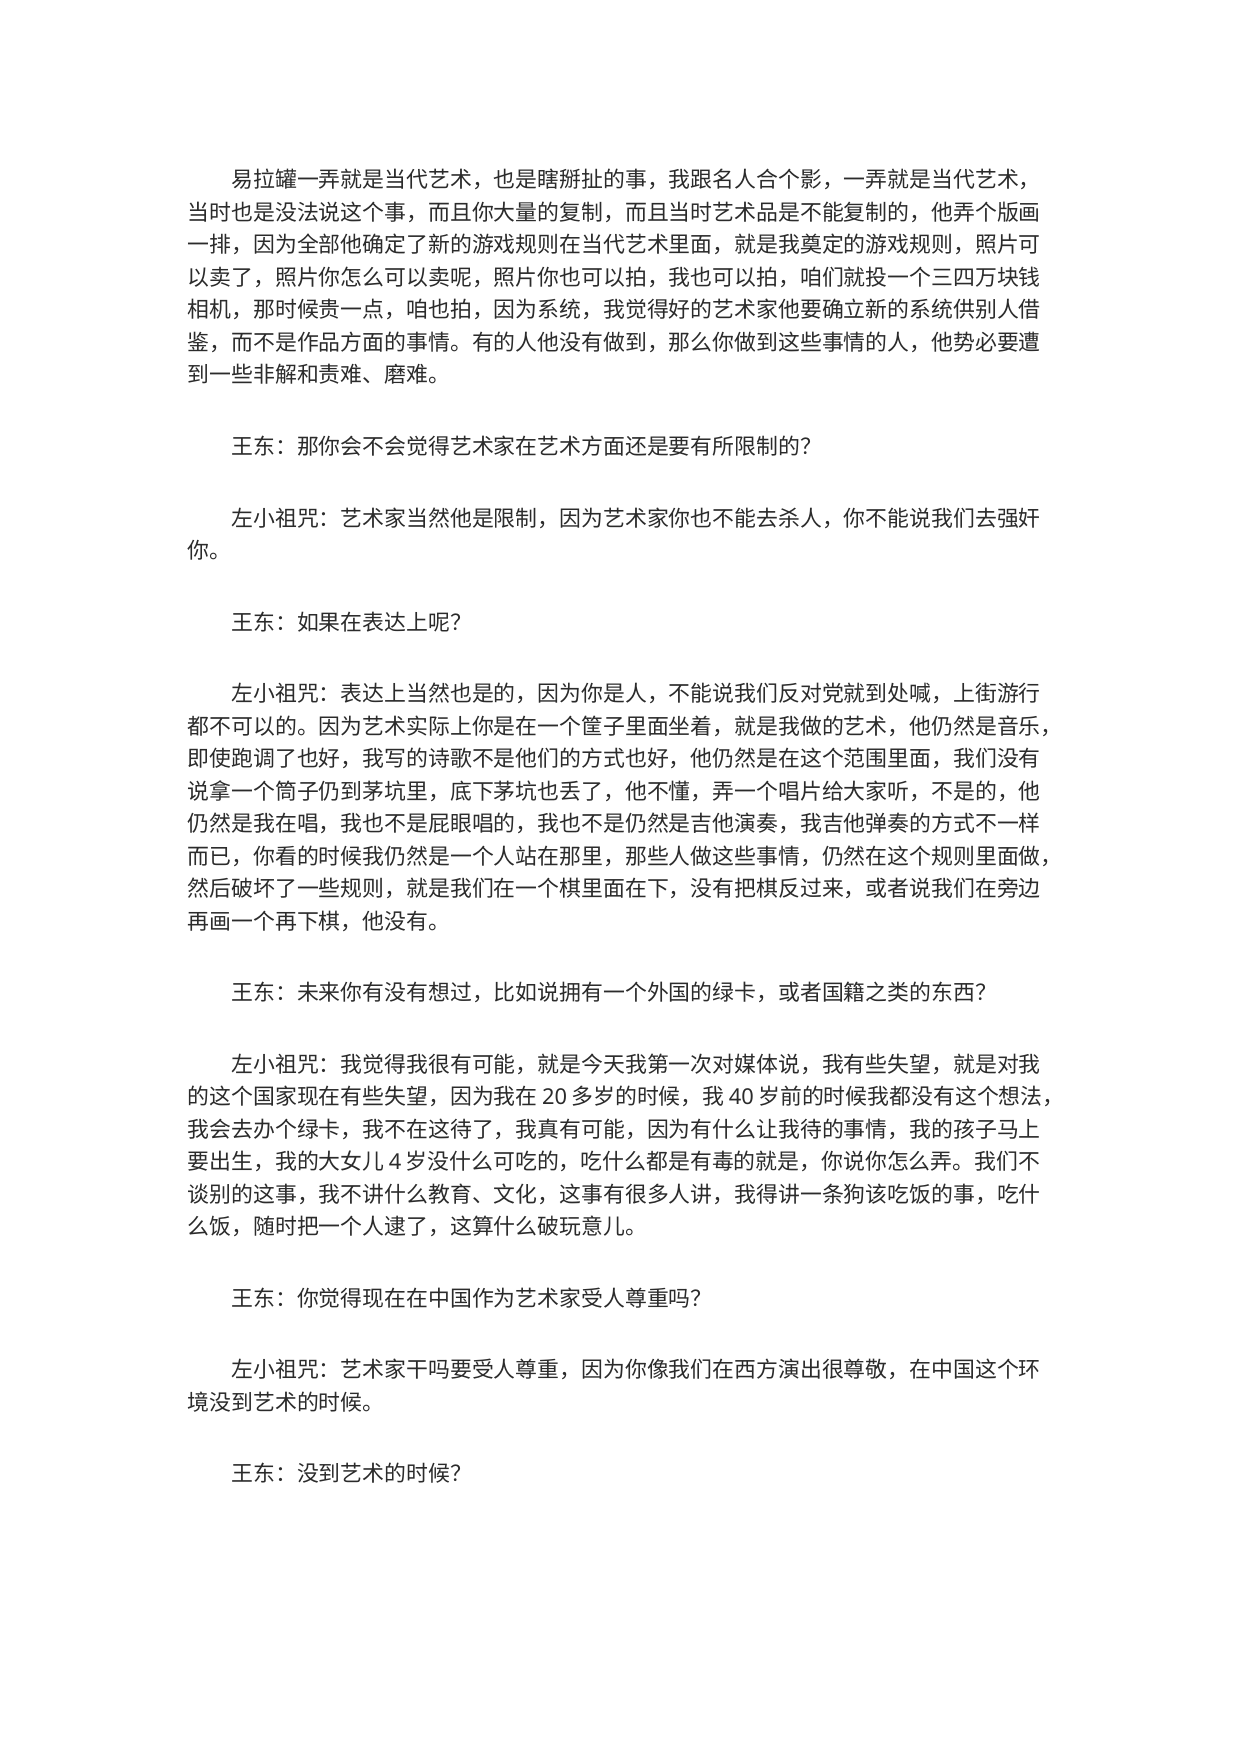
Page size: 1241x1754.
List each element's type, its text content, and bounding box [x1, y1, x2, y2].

text 王东：那你会不会觉得艺术家在艺术方面还是要有所限制的？ [187, 428, 1053, 461]
text 左小祖咒：表达上当然也是的，因为你是人，不能说我们反对党就到处喊，上街游行都不可以的。因为艺术实际上你是在一个筐子里面坐着，就是我做的艺术，他仍然是音乐，即使跑调了也好，我写的诗歌不是他们的方式也好，他仍然是在这个范围里面，我们没有说拿一个筒子仍到茅坑里，底下茅坑也丢了，他不懂，弄一个唱片给大家听，不是的，他仍然是我在唱，我也不是屁眼唱的，我也不是仍然是吉他演奏，我吉他弹奏的方式不一样而已，你看的时候我仍然是一个人站在那里，那些人做这些事情，仍然在这个规则里面做，然后破坏了一些规则，就是我们在一个棋里面在下，没有把棋反过来，或者说我们在旁边再画一个再下棋，他没有。 [187, 676, 1053, 936]
text 左小祖咒：我觉得我很有可能，就是今天我第一次对媒体说，我有些失望，就是对我的这个国家现在有些失望，因为我在20多岁的时候，我40岁前的时候我都没有这个想法，我会去办个绿卡，我不在这待了，我真有可能，因为有什么让我待的事情，我的孩子马上要出生，我的大女儿4岁没什么可吃的，吃什么都是有毒的就是，你说你怎么弄。我们不谈别的这事，我不讲什么教育、文化，这事有很多人讲，我得讲一条狗该吃饭的事，吃什么饭，随时把一个人逮了，这算什么破玩意儿。 [187, 1046, 1053, 1241]
text 王东：未来你有没有想过，比如说拥有一个外国的绿卡，或者国籍之类的东西？ [187, 975, 1053, 1007]
text 左小祖咒：艺术家当然他是限制，因为艺术家你也不能去杀人，你不能说我们去强奸你。 [187, 500, 1053, 565]
text 王东：没到艺术的时候？ [187, 1456, 1053, 1488]
text 左小祖咒：艺术家干吗要受人尊重，因为你像我们在西方演出很尊敬，在中国这个环境没到艺术的时候。 [187, 1352, 1053, 1417]
text 王东：如果在表达上呢？ [187, 604, 1053, 637]
text 王东：你觉得现在在中国作为艺术家受人尊重吗？ [187, 1280, 1053, 1313]
text 易拉罐一弄就是当代艺术，也是瞎掰扯的事，我跟名人合个影，一弄就是当代艺术，当时也是没法说这个事，而且你大量的复制，而且当时艺术品是不能复制的，他弄个版画一排，因为全部他确定了新的游戏规则在当代艺术里面，就是我奠定的游戏规则，照片可以卖了，照片你怎么可以卖呢，照片你也可以拍，我也可以拍，咱们就投一个三四万块钱相机，那时候贵一点，咱也拍，因为系统，我觉得好的艺术家他要确立新的系统供别人借鉴，而不是作品方面的事情。有的人他没有做到，那么你做到这些事情的人，他势必要遭到一些非解和责难、磨难。 [187, 162, 1053, 389]
